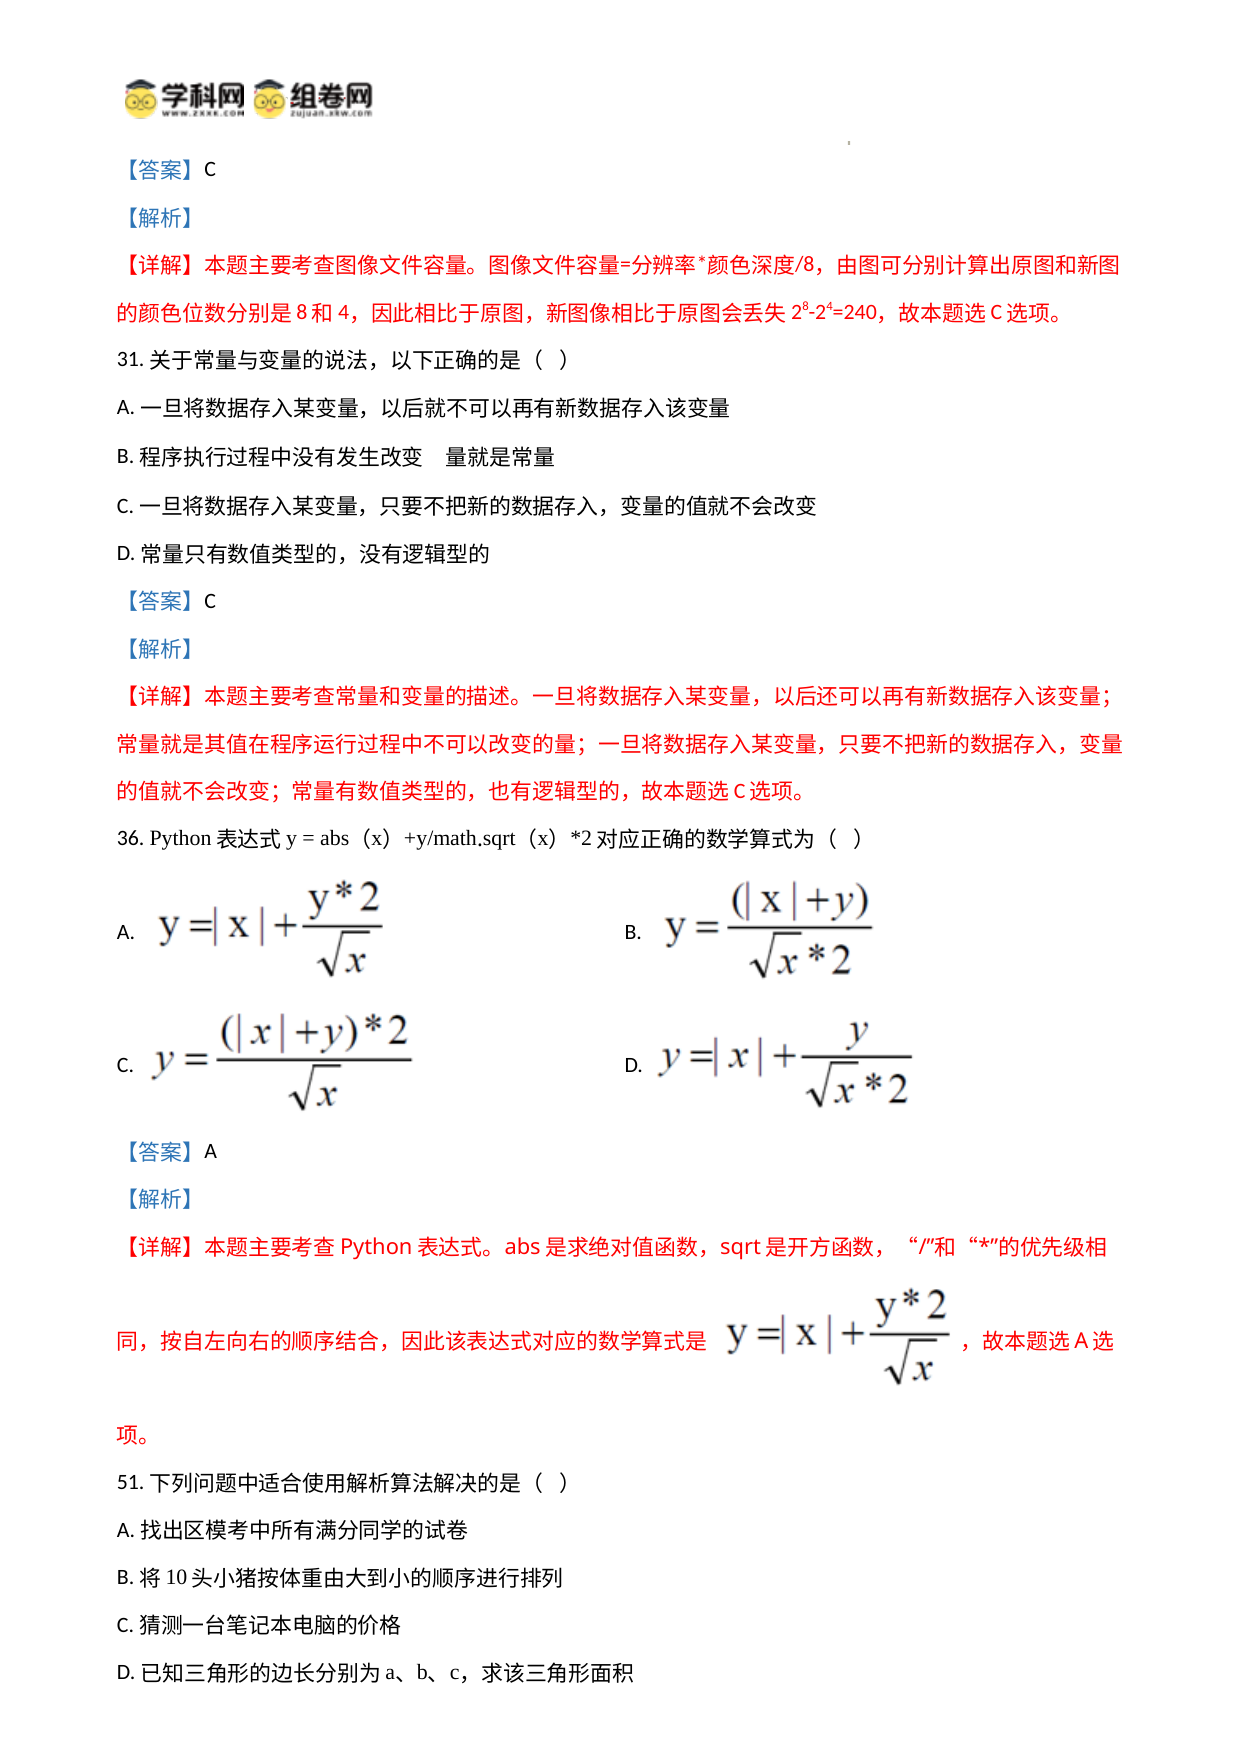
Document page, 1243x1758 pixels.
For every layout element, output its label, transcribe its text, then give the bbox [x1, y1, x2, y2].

text A. 一旦将数据存入某变量，以后就不可以再有新数据存入该变量 [117, 391, 1126, 422]
text D. 已知三角形的边长分别为a、b、c，求该三角形面积 [117, 1656, 1126, 1688]
text 【解析】 [117, 201, 1126, 232]
text 36. Python表达式y = abs（x）+y/math.sqrt（x）*2对应正确的数学算式为（ ） [117, 822, 1126, 853]
picture [253, 75, 374, 125]
text 【详解】本题主要考查常量和变量的描述。一旦将数据存入某变量，以后还可以再有新数据存入该变量；常量就是其值在程序运行过程中不可以改变的量；一旦将数据存入某变量，只要不把新的数据存入，变量的值就不会改变；常量有数值类型的，也有逻辑型的，故本题选C选项。 [117, 679, 1126, 806]
text 【答案】A [117, 1135, 1126, 1167]
picture [646, 871, 883, 989]
picture [140, 869, 393, 989]
text 31. 关于常量与变量的说法，以下正确的是（ ） [117, 343, 1126, 375]
picture [647, 1019, 931, 1117]
text 【答案】C [117, 584, 1126, 616]
text D. 常量只有数值类型的，没有逻辑型的 [117, 537, 1126, 568]
picture [125, 75, 244, 125]
picture [707, 1277, 961, 1397]
text 【详解】本题主要考查图像文件容量。图像文件容量=分辨率*颜色深度/8，由图可分别计算出原图和新图的颜色位数分别是8和4，因此相比于原图，新图像相比于原图会丢失28-24=240，故本题选C选项。 [117, 248, 1126, 327]
text C. 猜测一台笔记本电脑的价格 [117, 1608, 1126, 1640]
text 【详解】本题主要考查Python表达式。abs是求绝对值函数，sqrt是开方函数，“/”和“*”的优先级相同，按自左向右的顺序结合，因此该表达式对应的数学算式是，故本题选A选项。 [117, 1230, 1126, 1450]
text C. 一旦将数据存入某变量，只要不把新的数据存入，变量的值就不会改变 [117, 489, 1126, 521]
text 【解析】 [117, 632, 1126, 663]
picture [138, 1006, 421, 1117]
text 【解析】 [117, 1182, 1126, 1214]
text B. 程序执行过程中没有发生改变量就是常量 [117, 438, 1126, 473]
text 【答案】C [117, 153, 1126, 185]
text 51. 下列问题中适合使用解析算法解决的是（ ） [117, 1466, 1126, 1498]
text B. 将10头小猪按体重由大到小的顺序进行排列 [117, 1561, 1126, 1593]
text A. 找出区模考中所有满分同学的试卷 [117, 1513, 1126, 1545]
